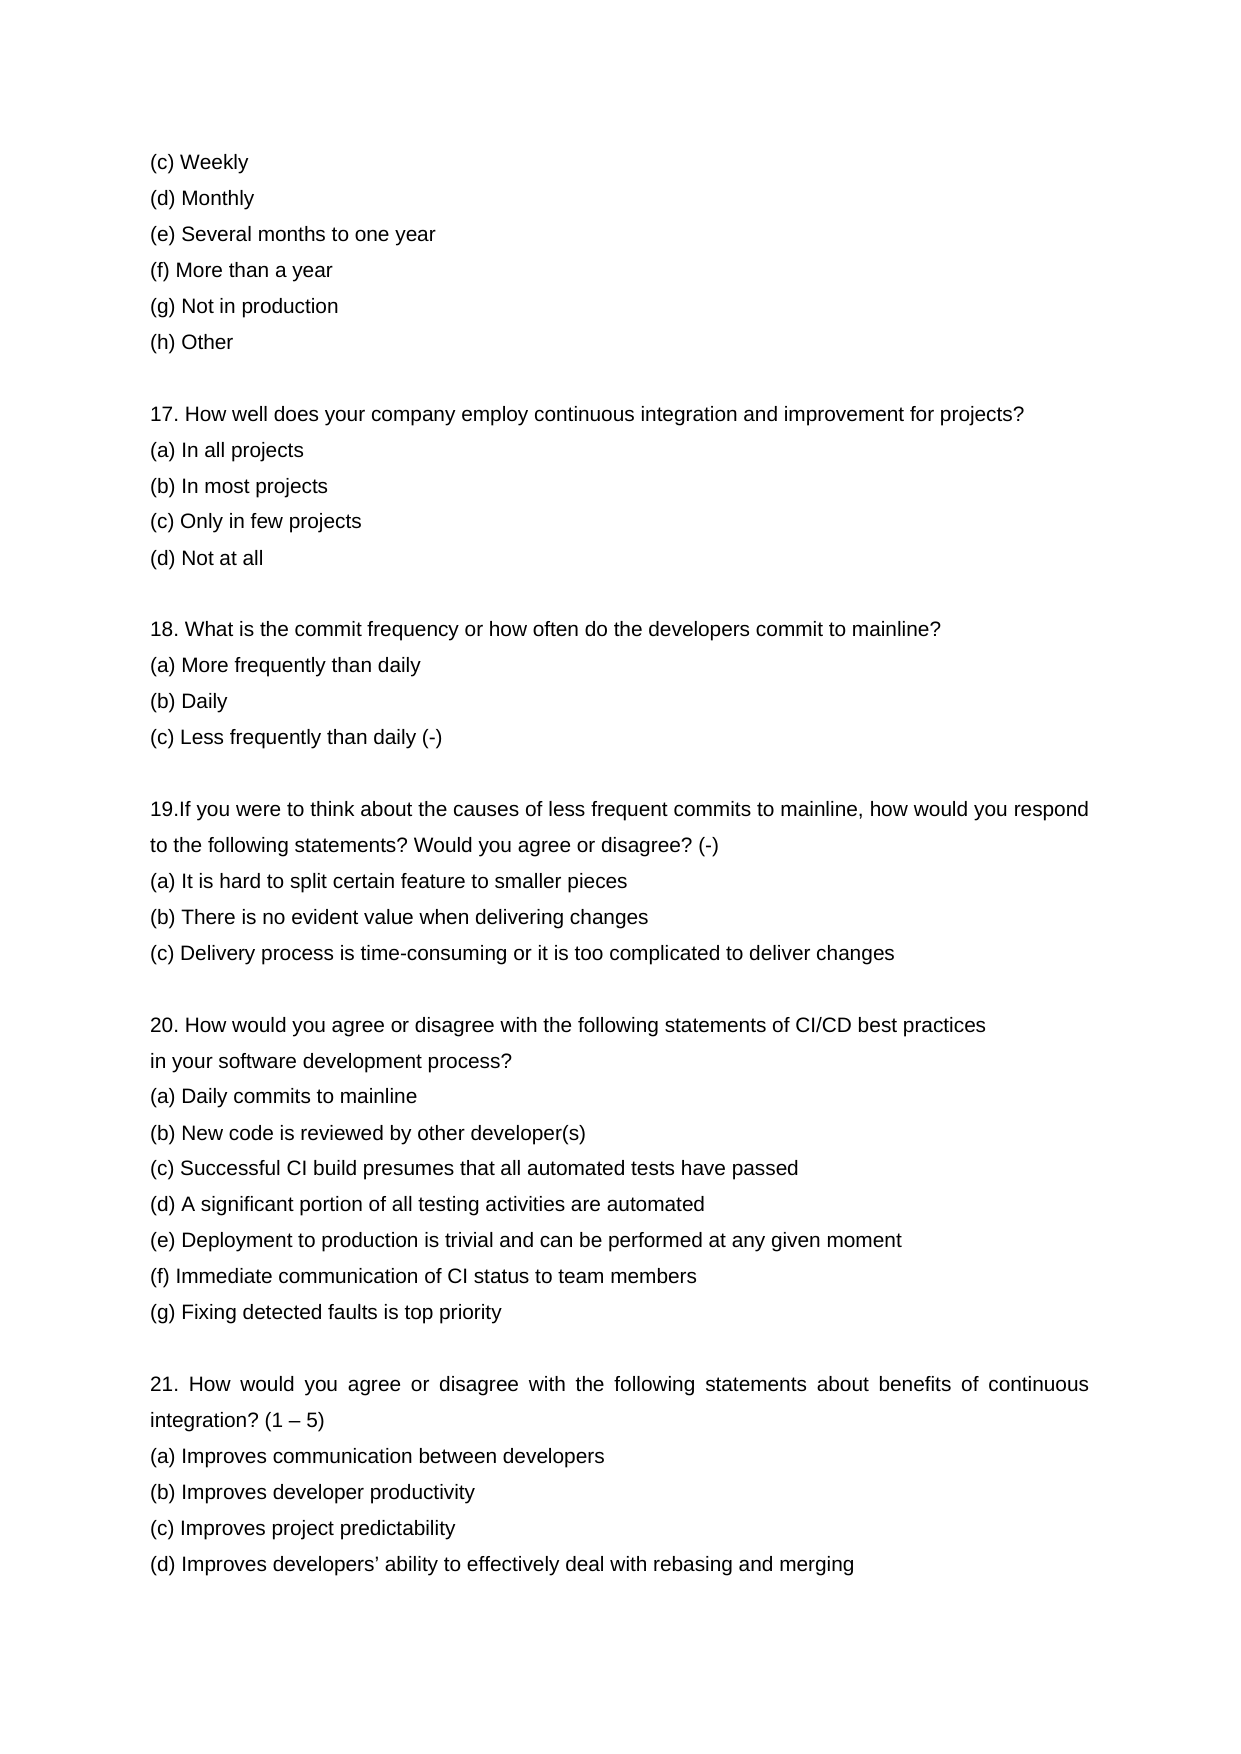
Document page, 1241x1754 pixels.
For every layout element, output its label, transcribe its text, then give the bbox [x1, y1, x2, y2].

text (f) Immediate communication of CI status to team members [150, 1264, 1090, 1288]
text (d) Not at all [150, 545, 1090, 569]
text (e) Deployment to production is trivial and can be performed at any given moment [150, 1228, 1090, 1252]
text 21. How would you agree or disagree with the following statements about benefits of continuous integration? (1 – 5) [150, 1372, 1090, 1432]
text (a) In all projects [150, 437, 1090, 461]
text (d) A significant portion of all testing activities are automated [150, 1192, 1090, 1216]
text (e) Several months to one year [150, 222, 1090, 246]
text 19.If you were to think about the causes of less frequent commits to mainline, how would you respond to the following statements? Would you agree or disagree? (-) [150, 797, 1090, 857]
text (b) New code is reviewed by other developer(s) [150, 1120, 1090, 1144]
text (a) Improves communication between developers [150, 1444, 1090, 1468]
text (f) More than a year [150, 258, 1090, 282]
text (a) More frequently than daily [150, 653, 1090, 677]
text (c) Improves project predictability [150, 1516, 1090, 1539]
text (c) Only in few projects [150, 509, 1090, 533]
text (c) Less frequently than daily (-) [150, 725, 1090, 749]
text (c) Delivery process is time-consuming or it is too complicated to deliver changes [150, 941, 1090, 964]
text (c) Successful CI build presumes that all automated tests have passed [150, 1156, 1090, 1180]
text 18. What is the commit frequency or how often do the developers commit to mainline? [150, 617, 1090, 641]
text (d) Improves developers’ ability to effectively deal with rebasing and merging [150, 1552, 1090, 1576]
text (h) Other [150, 330, 1090, 354]
text (g) Not in production [150, 294, 1090, 318]
text in your software development process? [150, 1048, 1090, 1072]
text (b) Daily [150, 689, 1090, 713]
text (d) Monthly [150, 186, 1090, 210]
text (g) Fixing detected faults is top priority [150, 1300, 1090, 1324]
text (a) Daily commits to mainline [150, 1084, 1090, 1108]
text (a) It is hard to split certain feature to smaller pieces [150, 869, 1090, 893]
text (b) In most projects [150, 473, 1090, 497]
text 17. How well does your company employ continuous integration and improvement for projects? [150, 402, 1090, 426]
text (c) Weekly [150, 150, 1090, 174]
text (b) Improves developer productivity [150, 1480, 1090, 1504]
text (b) There is no evident value when delivering changes [150, 905, 1090, 929]
text 20. How would you agree or disagree with the following statements of CI/CD best practices [150, 1012, 1090, 1036]
